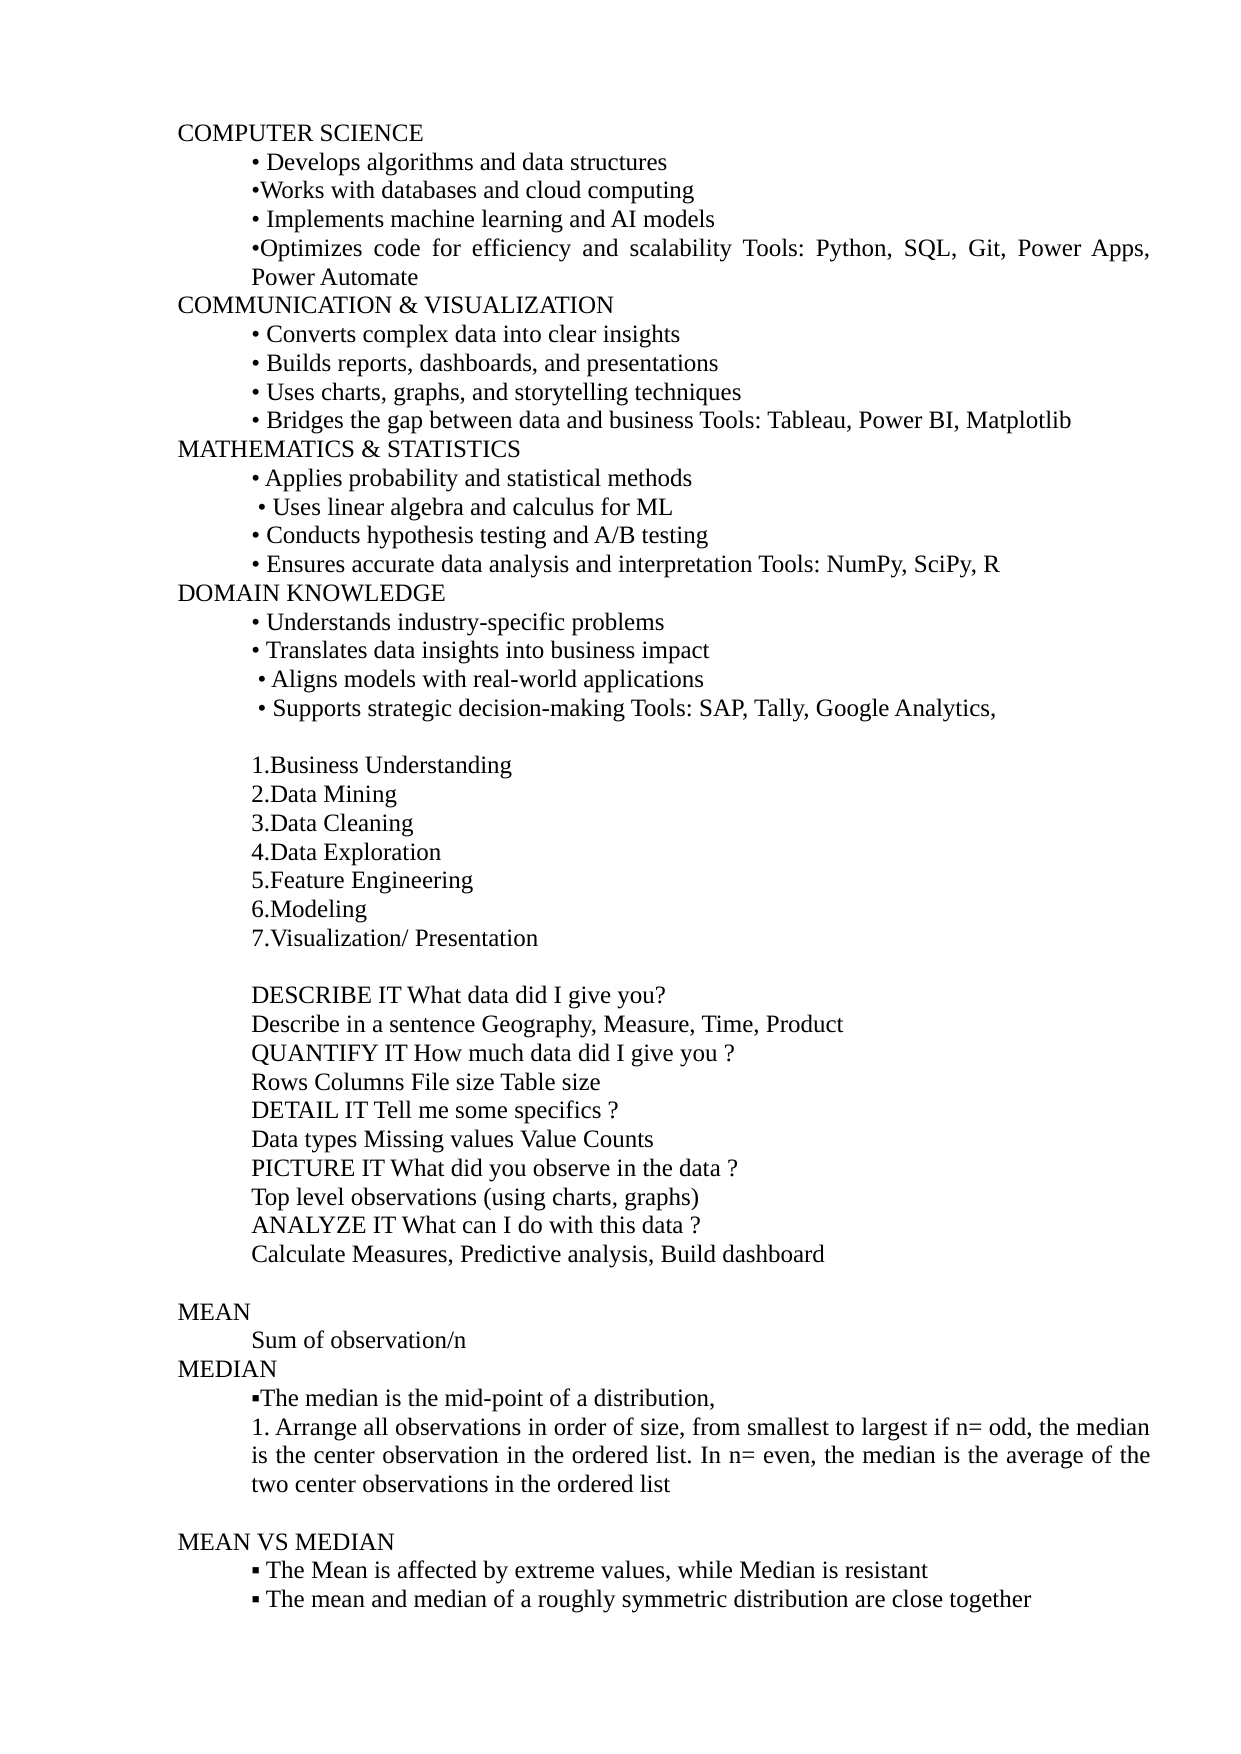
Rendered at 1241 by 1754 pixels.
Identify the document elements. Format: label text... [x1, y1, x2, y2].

text MEAN [177, 1297, 1152, 1326]
text • Implements machine learning and AI models [177, 204, 1152, 233]
text • Supports strategic decision-making Tools: SAP, Tally, Google Analytics, [177, 693, 1152, 722]
text Top level observations (using charts, graphs) [177, 1182, 1152, 1211]
text DOMAIN KNOWLEDGE [177, 578, 1152, 607]
text • Builds reports, dashboards, and presentations [177, 348, 1152, 377]
text 4.Data Exploration [177, 837, 1152, 866]
text COMMUNICATION & VISUALIZATION [177, 291, 1152, 319]
text • Applies probability and statistical methods [177, 463, 1152, 492]
text ▪ The Mean is affected by extreme values, while Median is resistant [177, 1556, 1152, 1584]
text • Ensures accurate data analysis and interpretation Tools: NumPy, SciPy, R [177, 549, 1152, 578]
text 6.Modeling [177, 894, 1152, 923]
text MATHEMATICS & STATISTICS [177, 434, 1152, 463]
text MEDIAN [177, 1354, 1152, 1383]
text • Converts complex data into clear insights [177, 319, 1152, 348]
text 1.Business Understanding [177, 751, 1152, 779]
text MEAN VS MEDIAN [177, 1527, 1152, 1556]
text • Conducts hypothesis testing and A/B testing [177, 521, 1152, 549]
text 2.Data Mining [177, 779, 1152, 808]
text • Uses charts, graphs, and storytelling techniques [177, 377, 1152, 406]
text ▪The median is the mid-point of a distribution, [251, 1383, 1152, 1412]
text DETAIL IT Tell me some specifics ? [177, 1096, 1152, 1124]
text 7.Visualization/ Presentation [177, 923, 1152, 952]
text Describe in a sentence Geography, Measure, Time, Product [177, 1009, 1152, 1038]
text • Understands industry-specific problems [177, 607, 1152, 636]
text Calculate Measures, Predictive analysis, Build dashboard [177, 1239, 1152, 1268]
text Rows Columns File size Table size [177, 1067, 1152, 1096]
text • Uses linear algebra and calculus for ML [177, 492, 1152, 521]
text PICTURE IT What did you observe in the data ? [177, 1153, 1152, 1182]
text • Bridges the gap between data and business Tools: Tableau, Power BI, Matplotlib [251, 406, 1152, 434]
text 5.Feature Engineering [177, 866, 1152, 894]
text 3.Data Cleaning [177, 808, 1152, 837]
text • Aligns models with real-world applications [177, 664, 1152, 693]
text Sum of observation/n [177, 1326, 1152, 1354]
text COMPUTER SCIENCE [177, 118, 1152, 147]
text ANALYZE IT What can I do with this data ? [177, 1211, 1152, 1239]
text ▪ The mean and median of a roughly symmetric distribution are close together [177, 1584, 1152, 1613]
text • Develops algorithms and data structures [177, 147, 1152, 176]
text Data types Missing values Value Counts [177, 1124, 1152, 1153]
text • Translates data insights into business impact [177, 636, 1152, 664]
text QUANTIFY IT How much data did I give you ? [177, 1038, 1152, 1067]
text •Works with databases and cloud computing [177, 176, 1152, 204]
text •Optimizes code for efficiency and scalability Tools: Python, SQL, Git, Power Apps, Power Automate [251, 233, 1152, 291]
text DESCRIBE IT What data did I give you? [177, 981, 1152, 1009]
text 1. Arrange all observations in order of size, from smallest to largest if n= odd, the median is the center observation in the ordered list. In n= even, the median is the average of the two center observations in the ordered list [251, 1412, 1152, 1498]
